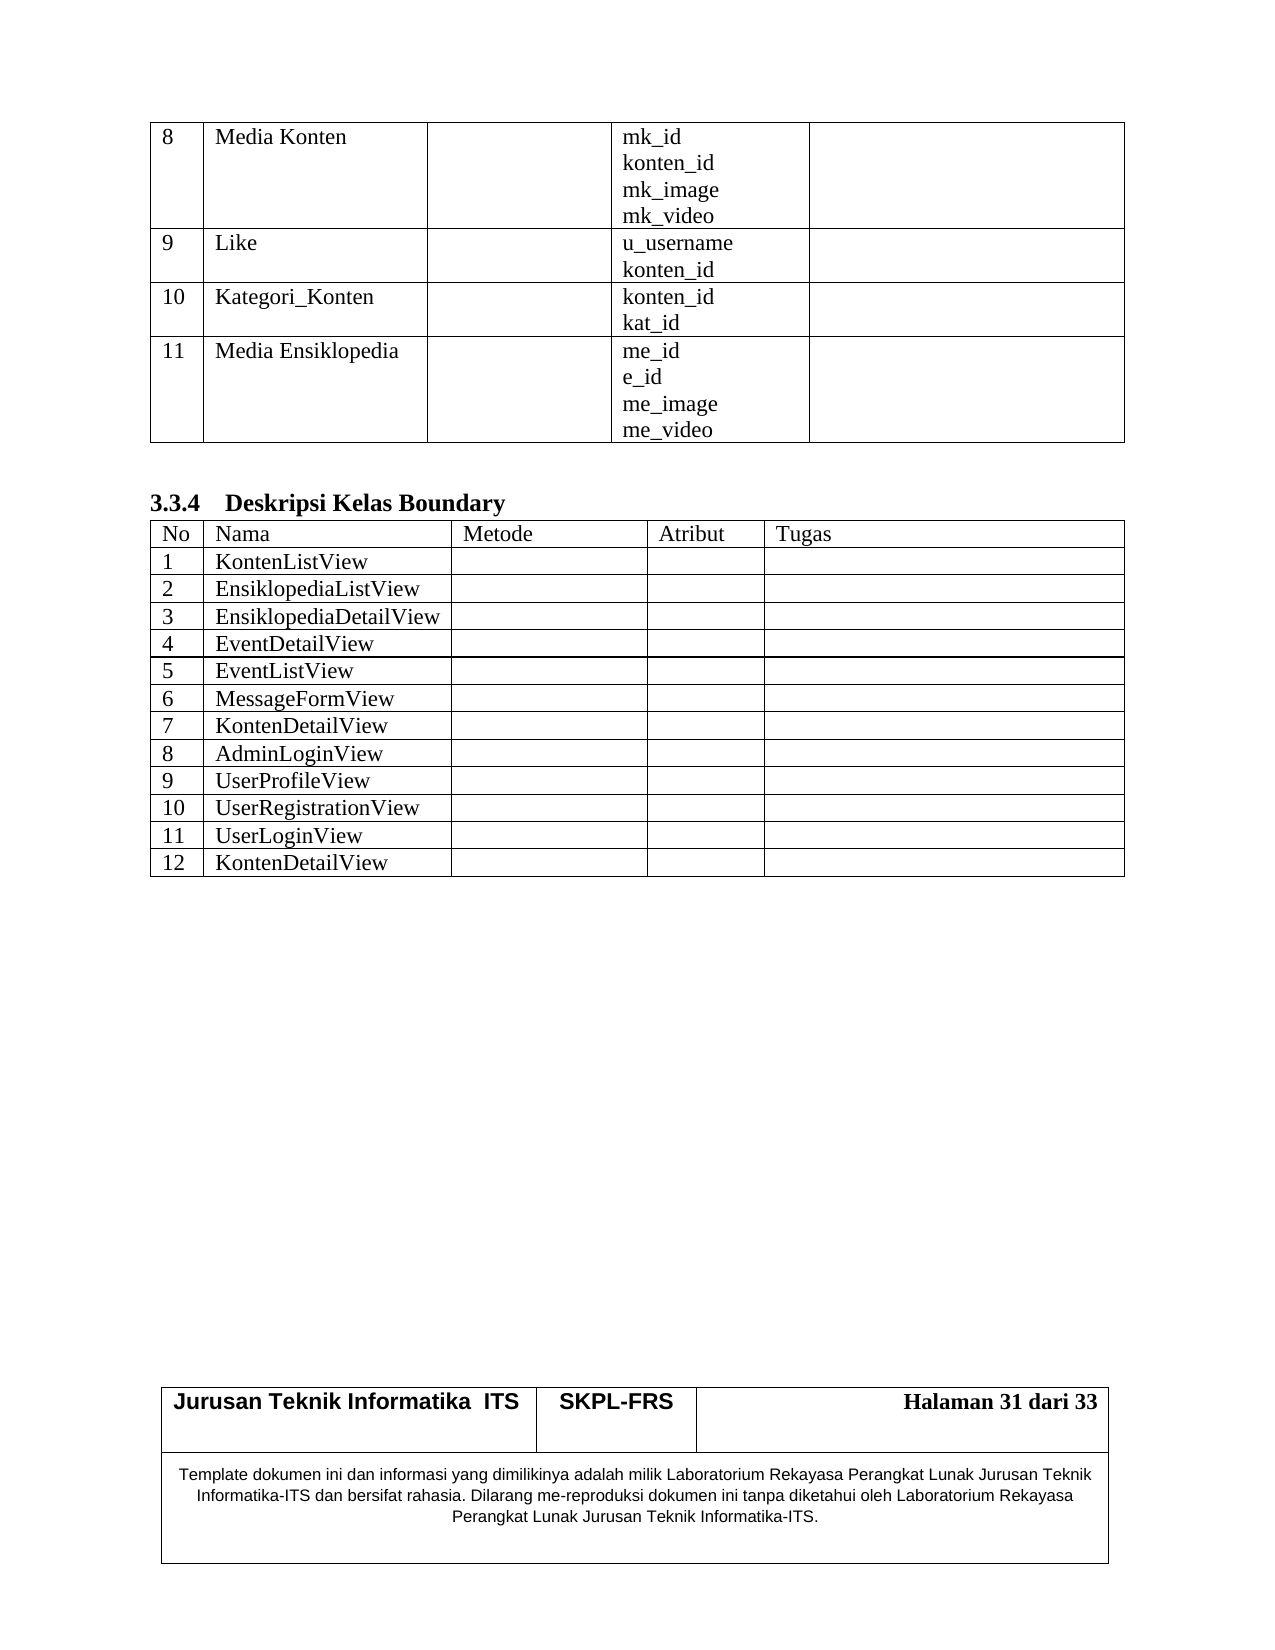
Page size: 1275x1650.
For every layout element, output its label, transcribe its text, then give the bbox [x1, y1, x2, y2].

table_cell [452, 630, 647, 656]
table_cell 9 [151, 229, 203, 282]
table_header Metode [452, 521, 647, 547]
table_cell [452, 740, 647, 766]
table_cell Media Ensiklopedia [204, 337, 427, 442]
table_cell AdminLoginView [204, 740, 451, 766]
table_cell [452, 822, 647, 848]
table_cell [648, 740, 764, 766]
table_cell 1 [151, 548, 203, 574]
table_cell [428, 337, 611, 442]
table_cell [452, 603, 647, 629]
table_cell KontenDetailView [204, 849, 451, 876]
table_header Nama [204, 521, 451, 547]
table_cell [810, 337, 1124, 442]
table_cell [428, 283, 611, 336]
table_cell [648, 712, 764, 739]
table_cell [452, 548, 647, 574]
table_cell [648, 767, 764, 793]
table_cell [648, 822, 764, 848]
table_cell 11 [151, 337, 203, 442]
table_cell 11 [151, 822, 203, 848]
table_cell 5 [151, 658, 203, 684]
table_cell UserRegistrationView [204, 795, 451, 821]
table_cell [428, 123, 611, 228]
table_cell [765, 767, 1124, 793]
table_cell [648, 849, 764, 876]
table_cell [765, 575, 1124, 602]
table_cell UserLoginView [204, 822, 451, 848]
table_cell [452, 575, 647, 602]
table_cell 10 [151, 795, 203, 821]
table_cell [428, 229, 611, 282]
table_cell 7 [151, 712, 203, 739]
table_cell [765, 603, 1124, 629]
table_cell [810, 229, 1124, 282]
table_cell 9 [151, 767, 203, 793]
table_cell [648, 548, 764, 574]
table_header Atribut [648, 521, 764, 547]
table_cell [648, 795, 764, 821]
table_cell 4 [151, 630, 203, 656]
table_cell MessageFormView [204, 685, 451, 711]
table_cell [452, 658, 647, 684]
table_cell 10 [151, 283, 203, 336]
table_cell [765, 548, 1124, 574]
table_cell [765, 712, 1124, 739]
table_cell EnsiklopediaDetailView [204, 603, 451, 629]
table_cell [765, 658, 1124, 684]
table_cell [648, 603, 764, 629]
table_cell [765, 849, 1124, 876]
table_cell KontenDetailView [204, 712, 451, 739]
table_cell [648, 630, 764, 656]
table_header Tugas [765, 521, 1124, 547]
table_cell 8 [151, 123, 203, 228]
table_cell EnsiklopediaListView [204, 575, 451, 602]
table_cell [810, 283, 1124, 336]
table_cell Like [204, 229, 427, 282]
table_cell EventDetailView [204, 630, 451, 656]
table_cell [452, 685, 647, 711]
table_cell 8 [151, 740, 203, 766]
table_cell [452, 712, 647, 739]
table_cell mk_id konten_id mk_image mk_video [612, 123, 809, 228]
table_cell [765, 822, 1124, 848]
table_cell [452, 849, 647, 876]
table_cell 2 [151, 575, 203, 602]
table_cell me_id e_id me_image me_video [612, 337, 809, 442]
table_cell [765, 795, 1124, 821]
table_cell [648, 658, 764, 684]
table_cell Kategori_Konten [204, 283, 427, 336]
table_cell KontenListView [204, 548, 451, 574]
table_cell 3 [151, 603, 203, 629]
table_header No [151, 521, 203, 547]
table_cell [765, 740, 1124, 766]
table_cell [452, 767, 647, 793]
subtitle Deskripsi Kelas Boundary [150, 488, 1125, 517]
table_cell konten_id kat_id [612, 283, 809, 336]
table_cell [648, 685, 764, 711]
table_cell [648, 575, 764, 602]
table_cell [452, 795, 647, 821]
table_cell 6 [151, 685, 203, 711]
table_cell 12 [151, 849, 203, 876]
table_cell [765, 630, 1124, 656]
table_cell u_username konten_id [612, 229, 809, 282]
table_cell [810, 123, 1124, 228]
table_cell EventListView [204, 658, 451, 684]
table_cell Media Konten [204, 123, 427, 228]
table_cell UserProfileView [204, 767, 451, 793]
table_cell [765, 685, 1124, 711]
